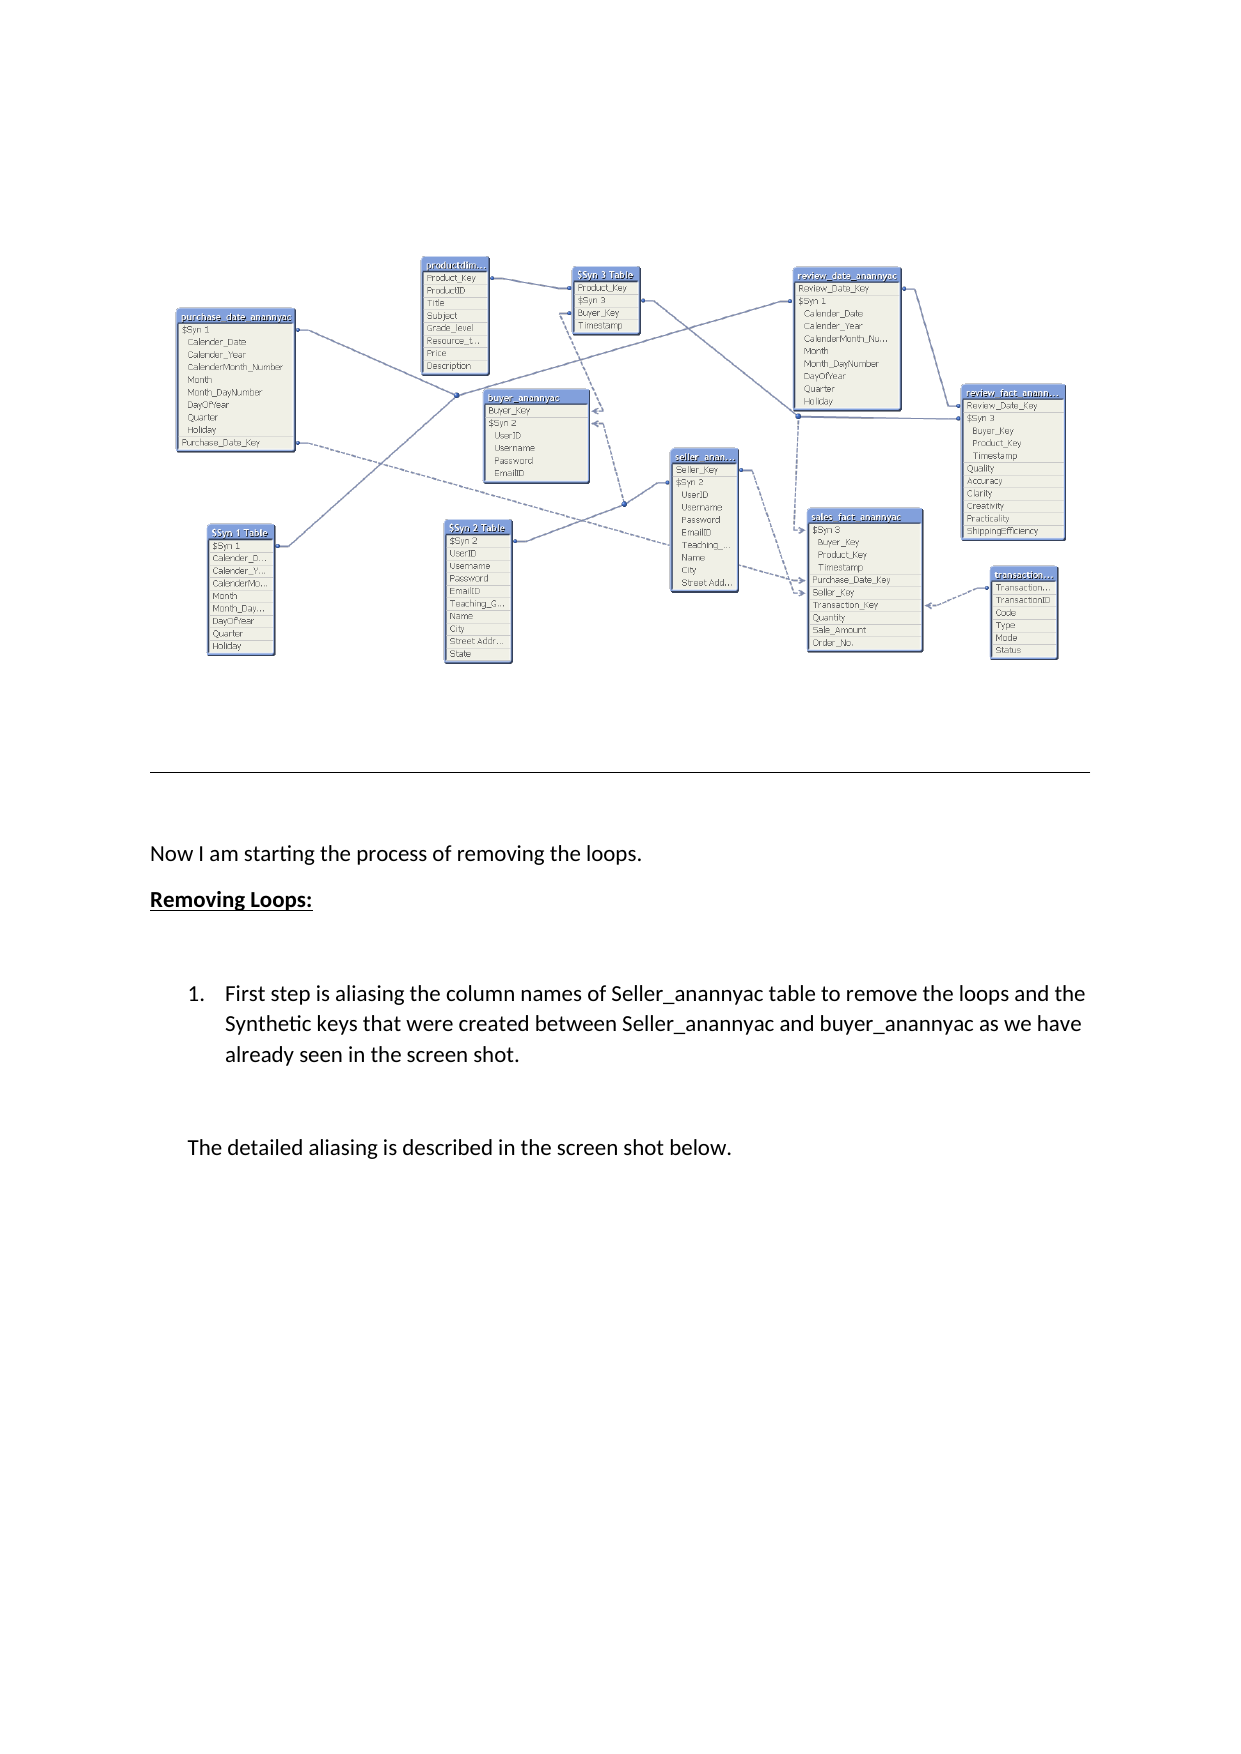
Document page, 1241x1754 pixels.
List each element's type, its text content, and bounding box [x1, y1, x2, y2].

picture [150, 243, 1091, 676]
text Removing Loops: [150, 886, 1090, 914]
text Now I am starting the process of removing the loops. [150, 839, 1090, 867]
text The detailed aliasing is described in the screen shot below. [187, 1133, 1090, 1162]
list First step is aliasing the column names of Seller_anannyac table to remove the loops and the Synthetic keys that were created between Seller_anannyac and buyer_anannyac as we have already seen in the screen shot. [187, 979, 1090, 1068]
